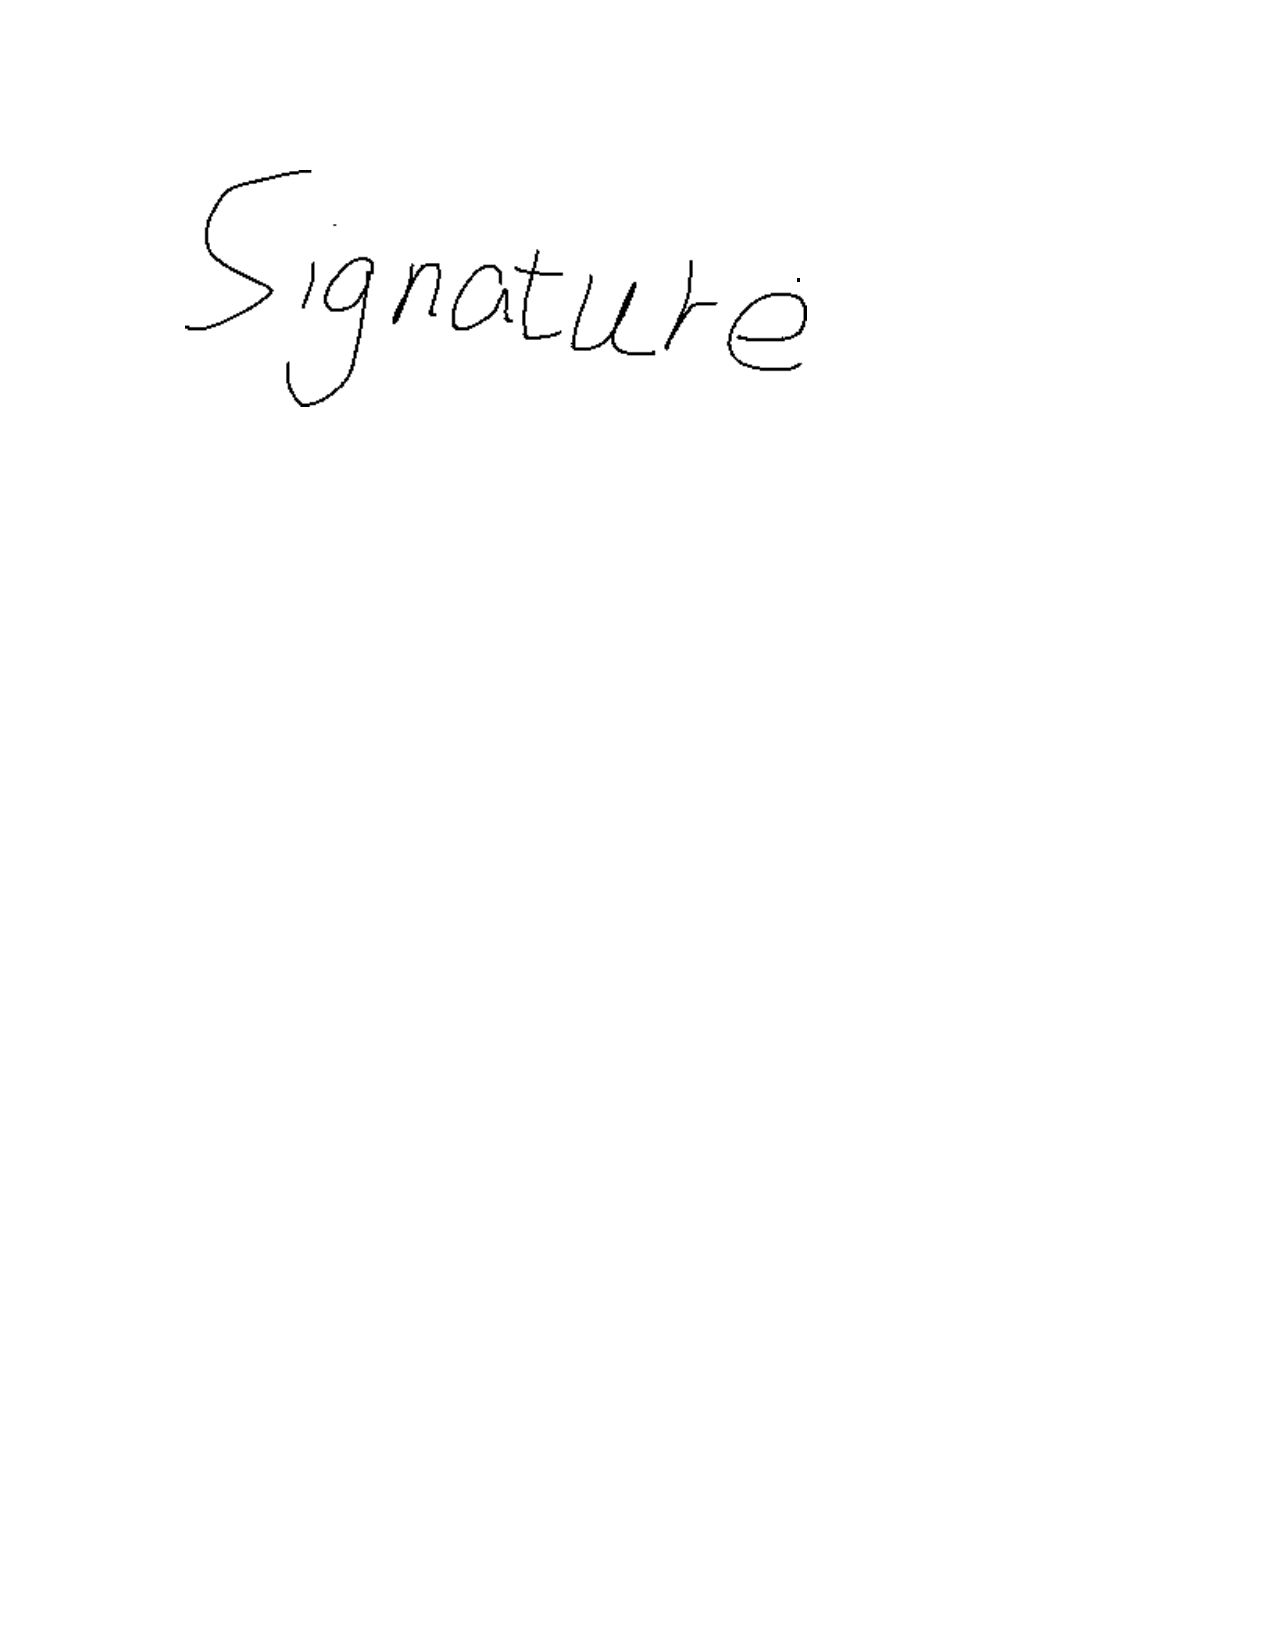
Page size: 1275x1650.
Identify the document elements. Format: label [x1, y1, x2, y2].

picture [185, 170, 807, 407]
